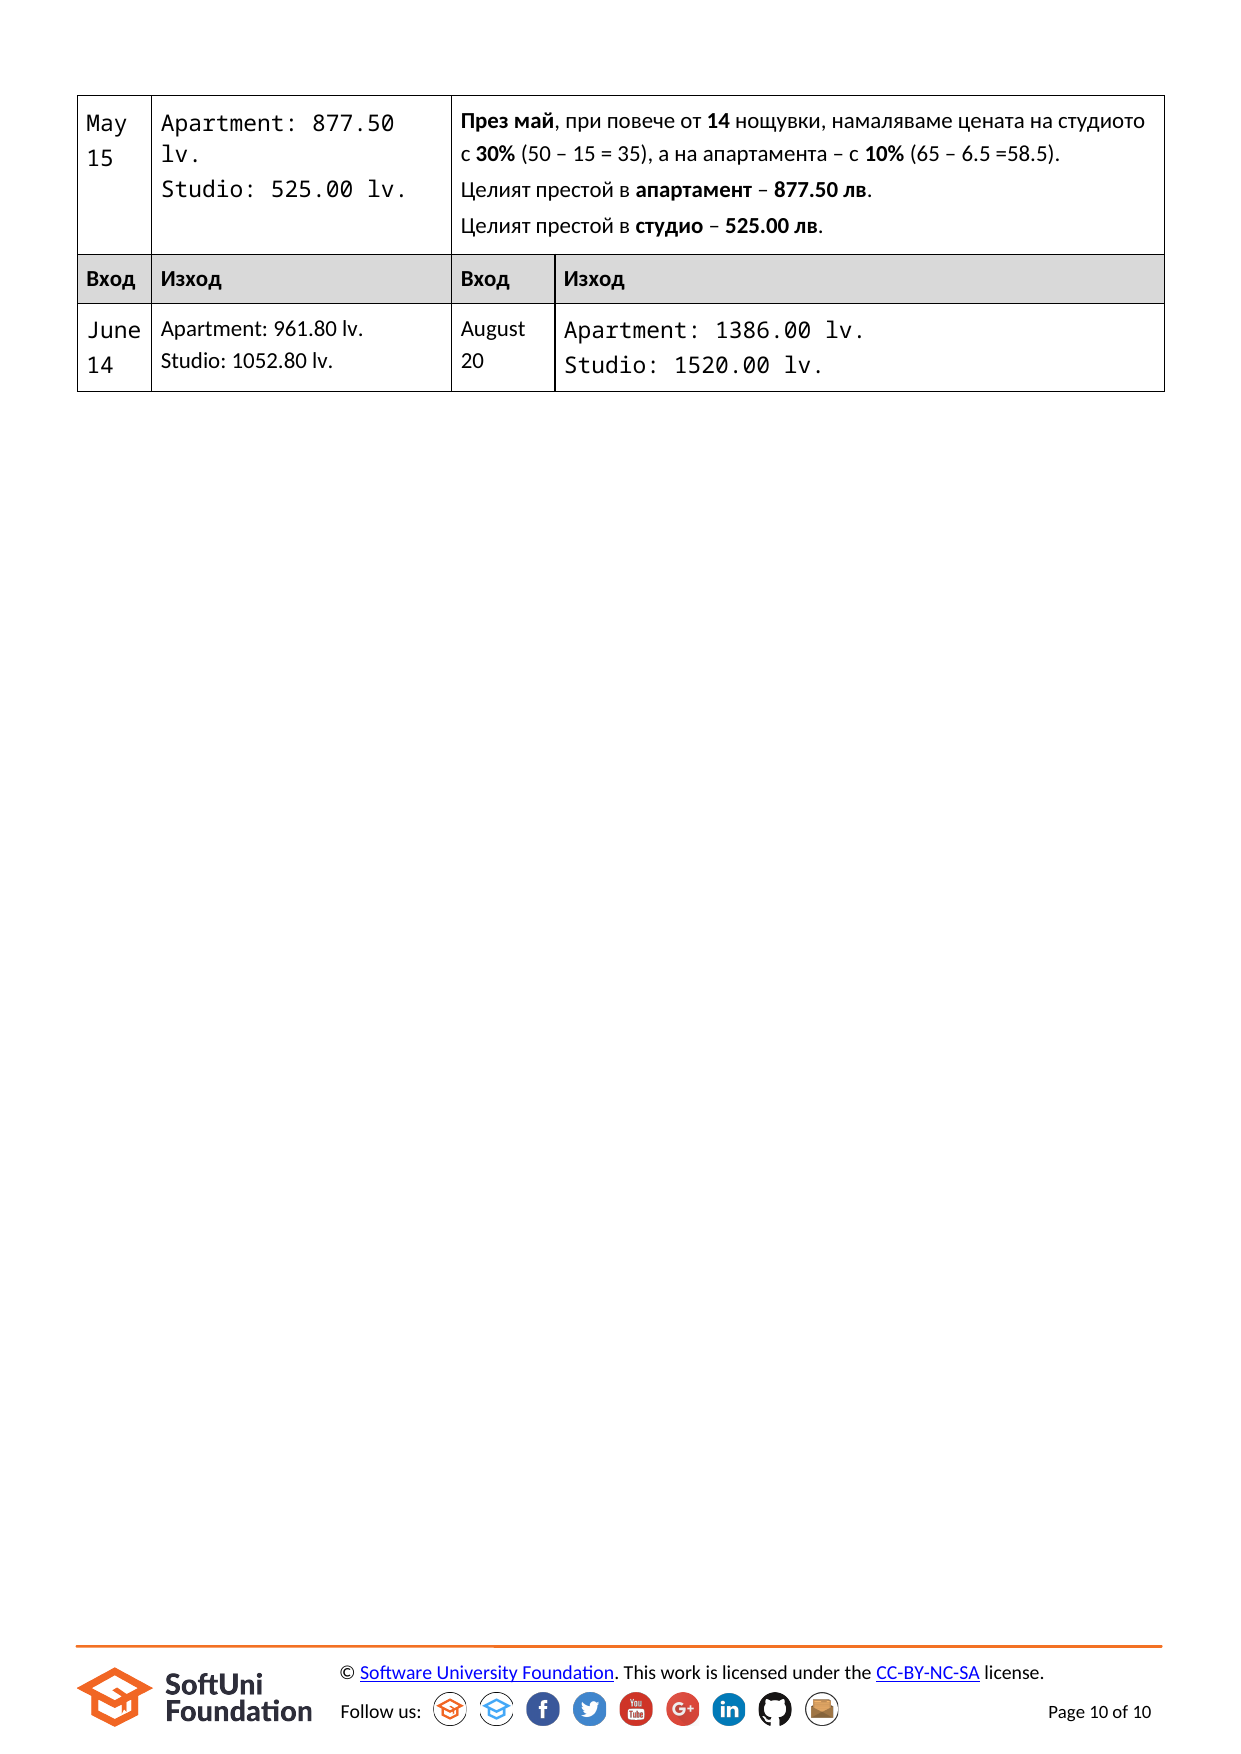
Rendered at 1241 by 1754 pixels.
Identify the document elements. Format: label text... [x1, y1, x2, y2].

table_cell Вход [452, 255, 554, 303]
picture [712, 1716, 722, 1726]
picture [619, 1692, 653, 1726]
table_cell През май, при повече от 14 нощувки, намаляваме цената на студиото с 30% (50 – 15 = 35), а на апартамента – с 10% (65 – 6.5 =58.5). Целият престой в апартамент – 877.50 лв. Целият престой в студио – 525.00 лв. [452, 96, 1164, 253]
picture [758, 1692, 792, 1726]
table_cell August 20 [452, 304, 554, 391]
table_cell Apartment: 877.50 lv. Studio: 525.00 lv. [152, 96, 451, 253]
picture [76, 1667, 312, 1727]
picture [526, 1692, 560, 1726]
picture [433, 1692, 467, 1726]
picture [666, 1692, 700, 1726]
table_cell June 14 [78, 304, 151, 391]
picture [712, 1693, 722, 1703]
table_cell Apartment: 961.80 lv. Studio: 1052.80 lv. [152, 304, 451, 391]
table_cell May 15 [78, 96, 151, 253]
table_cell Вход [78, 255, 151, 303]
picture [573, 1692, 607, 1726]
picture [805, 1692, 839, 1726]
picture [736, 1716, 746, 1726]
picture [727, 1707, 738, 1717]
table_cell Изход [556, 255, 1164, 303]
table_cell Apartment: 1386.00 lv. Studio: 1520.00 lv. [556, 304, 1164, 391]
table_cell Изход [152, 255, 451, 303]
picture [736, 1693, 746, 1703]
picture [480, 1692, 513, 1726]
